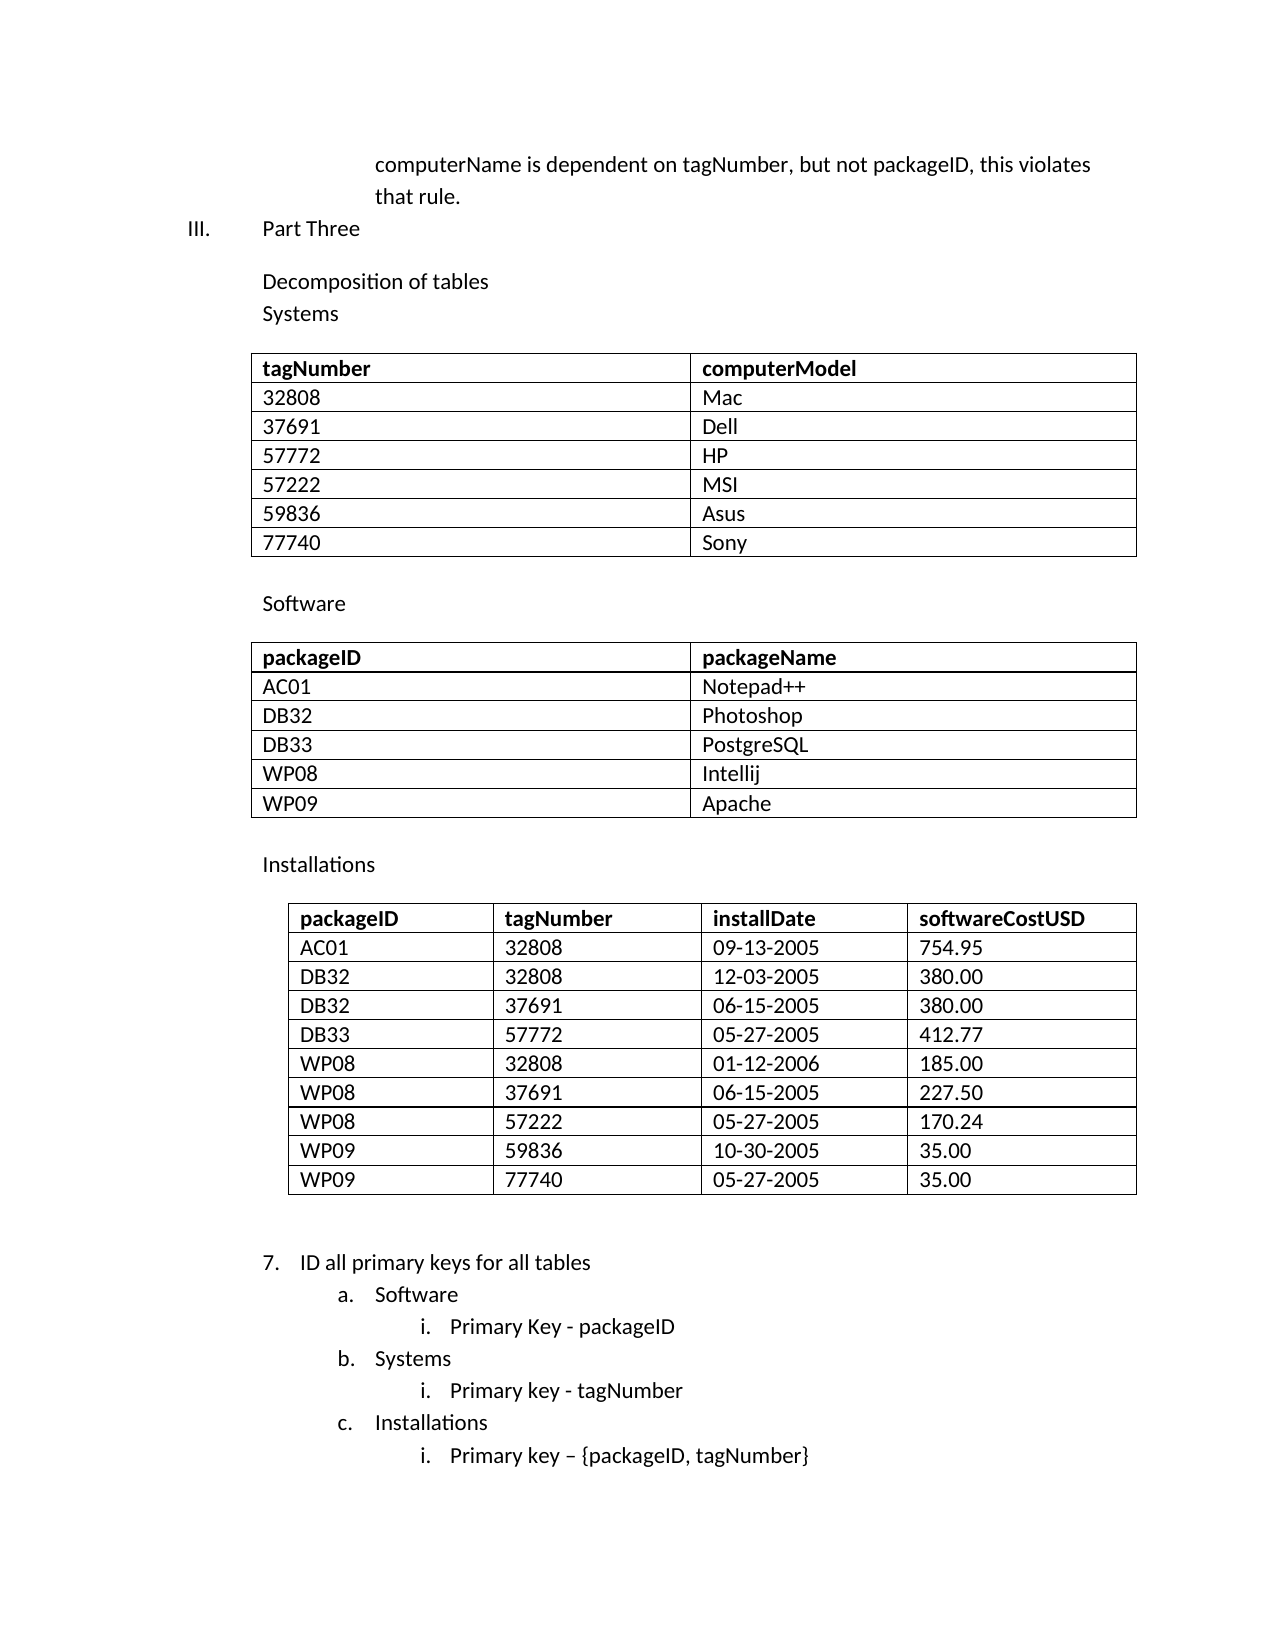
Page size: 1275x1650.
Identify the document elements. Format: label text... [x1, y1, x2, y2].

list Primary key – {packageID, tagNumber} [431, 1441, 1125, 1469]
table_cell DB33 [289, 1020, 493, 1048]
table_cell 32808 [494, 1049, 701, 1077]
table_cell AC01 [289, 933, 493, 961]
table_header installDate [702, 904, 907, 932]
table_cell Notepad++ [691, 673, 1136, 700]
table_cell 32808 [252, 383, 690, 411]
table_cell 05-27-2005 [702, 1108, 907, 1135]
table_cell 37691 [494, 1078, 701, 1106]
table_cell Photoshop [691, 701, 1136, 729]
table_cell 59836 [494, 1136, 701, 1164]
table_cell PostgreSQL [691, 731, 1136, 758]
table_cell WP09 [252, 789, 690, 817]
table_header packageID [252, 643, 690, 671]
table_cell 380.00 [908, 991, 1136, 1019]
table_cell Sony [691, 528, 1136, 556]
table_cell Dell [691, 412, 1136, 440]
text Decomposition of tables Systems [262, 267, 1125, 328]
table_cell 77740 [494, 1166, 701, 1193]
table_cell Apache [691, 789, 1136, 817]
table_cell 57772 [252, 441, 690, 469]
table_cell WP08 [252, 760, 690, 788]
list Part Three [187, 214, 1125, 242]
table_header packageName [691, 643, 1136, 671]
table_cell 380.00 [908, 962, 1136, 990]
table_header softwareCostUSD [908, 904, 1136, 932]
text Software [262, 557, 1125, 617]
table_cell 185.00 [908, 1049, 1136, 1077]
table_cell DB32 [289, 962, 493, 990]
table_cell 35.00 [908, 1136, 1136, 1164]
list Installations [337, 1408, 1125, 1437]
table_cell WP08 [289, 1049, 493, 1077]
table_cell 412.77 [908, 1020, 1136, 1048]
table_cell 05-27-2005 [702, 1020, 907, 1048]
table_header tagNumber [252, 354, 690, 382]
table_cell Mac [691, 383, 1136, 411]
table_cell AC01 [252, 673, 690, 700]
table_cell 37691 [494, 991, 701, 1019]
list Software [337, 1280, 1125, 1308]
list Primary Key - packageID [431, 1312, 1125, 1340]
table_cell 77740 [252, 528, 690, 556]
table_header computerModel [691, 354, 1136, 382]
list Systems [337, 1344, 1125, 1372]
table_cell DB32 [289, 991, 493, 1019]
table_cell WP09 [289, 1136, 493, 1164]
table_cell 09-13-2005 [702, 933, 907, 961]
table_cell 170.24 [908, 1108, 1136, 1135]
list ID all primary keys for all tables [262, 1248, 1125, 1276]
table_cell MSI [691, 470, 1136, 498]
table_cell HP [691, 441, 1136, 469]
list Primary key - tagNumber [431, 1376, 1125, 1404]
table_cell 37691 [252, 412, 690, 440]
table_cell Intellij [691, 760, 1136, 788]
text Installations [262, 818, 1125, 878]
table_cell 754.95 [908, 933, 1136, 961]
table_cell 12-03-2005 [702, 962, 907, 990]
table_cell 227.50 [908, 1078, 1136, 1106]
table_cell 32808 [494, 933, 701, 961]
table_cell 10-30-2005 [702, 1136, 907, 1164]
table_header packageID [289, 904, 493, 932]
table_cell 06-15-2005 [702, 991, 907, 1019]
table_cell WP08 [289, 1108, 493, 1135]
table_cell DB32 [252, 701, 690, 729]
table_cell 57222 [494, 1108, 701, 1135]
table_cell 05-27-2005 [702, 1166, 907, 1193]
table_cell DB33 [252, 731, 690, 758]
table_cell 01-12-2006 [702, 1049, 907, 1077]
table_cell 57772 [494, 1020, 701, 1048]
table_cell Asus [691, 499, 1136, 527]
table_cell 35.00 [908, 1166, 1136, 1193]
table_cell 32808 [494, 962, 701, 990]
table_cell 06-15-2005 [702, 1078, 907, 1106]
table_cell 59836 [252, 499, 690, 527]
table_cell WP08 [289, 1078, 493, 1106]
table_header tagNumber [494, 904, 701, 932]
table_cell 57222 [252, 470, 690, 498]
table_cell WP09 [289, 1166, 493, 1193]
